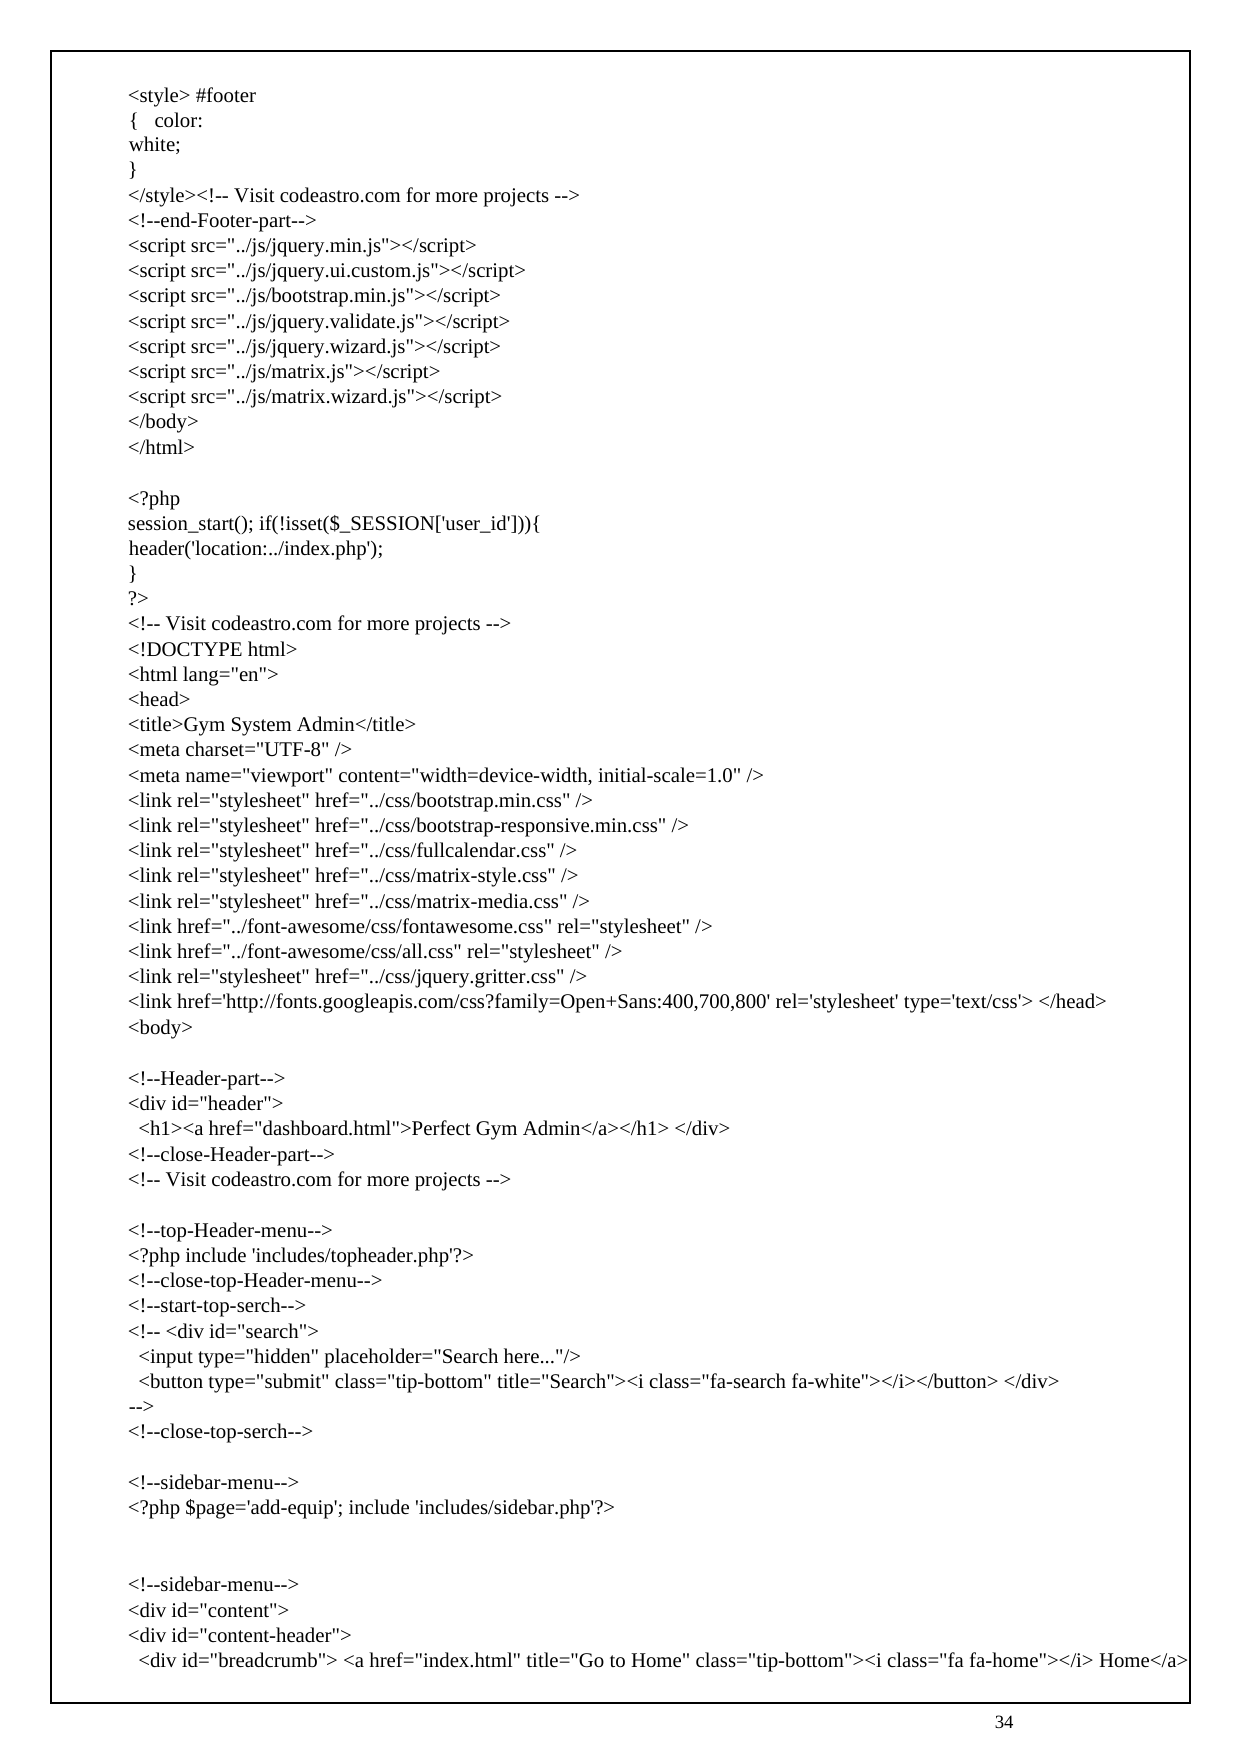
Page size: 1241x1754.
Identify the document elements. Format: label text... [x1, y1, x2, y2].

text <!--close-top-Header-menu--> [128, 1268, 1204, 1292]
text <?php include 'includes/topheader.php'?> [128, 1243, 1204, 1267]
text <script src="../js/jquery.validate.js"></script> [128, 309, 1204, 333]
text <script src="../js/jquery.wizard.js"></script> [128, 334, 1204, 358]
text } [128, 157, 1204, 181]
text <div id="header"> [128, 1091, 1204, 1115]
text <!--end-Footer-part--> [128, 208, 1204, 232]
text <!--sidebar-menu--> [128, 1572, 1204, 1596]
text <link rel="stylesheet" href="../css/jquery.gritter.css" /> [128, 964, 1204, 988]
text <script src="../js/bootstrap.min.js"></script> [128, 283, 1204, 307]
text <!--close-Header-part--> [128, 1141, 1204, 1166]
text <link rel="stylesheet" href="../css/matrix-media.css" /> [128, 889, 1204, 913]
text <meta name="viewport" content="width=device-width, initial-scale=1.0" /> [128, 763, 1204, 787]
text <!--sidebar-menu--> [128, 1470, 1204, 1494]
text <script src="../js/matrix.js"></script> [128, 359, 1204, 383]
text <!--close-top-serch--> [128, 1419, 1204, 1443]
text <link rel="stylesheet" href="../css/fullcalendar.css" /> [128, 838, 1204, 862]
text <link href="../font-awesome/css/fontawesome.css" rel="stylesheet" /> [128, 914, 1204, 938]
text <div id="breadcrumb"> <a href="index.html" title="Go to Home" class="tip-bottom"><i class="fa fa-home"></i> Home</a> [128, 1648, 1204, 1672]
text </body> [128, 409, 1204, 433]
text </style><!-- Visit codeastro.com for more projects --> [128, 183, 1204, 207]
text <!--Header-part--> [128, 1066, 1204, 1090]
text <style> #footer { color: white; [128, 83, 257, 156]
text <link href='http://fonts.googleapis.com/css?family=Open+Sans:400,700,800' rel='stylesheet' type='text/css'> </head> [128, 989, 1108, 1013]
text <title>Gym System Admin</title> [128, 712, 1204, 736]
text <head> [128, 687, 1204, 711]
text <script src="../js/jquery.ui.custom.js"></script> [128, 258, 1204, 282]
text <link rel="stylesheet" href="../css/bootstrap-responsive.min.css" /> [128, 813, 1204, 837]
text <script src="../js/jquery.min.js"></script> [128, 233, 1204, 257]
text <meta charset="UTF-8" /> [128, 737, 1204, 761]
text <!-- <div id="search"> [128, 1319, 1204, 1343]
text <?php $page='add-equip'; include 'includes/sidebar.php'?> [128, 1495, 1204, 1519]
text session_start(); if(!isset($_SESSION['user_id'])){ header('location:../index.php'); [128, 511, 543, 560]
text <?php [128, 486, 1204, 510]
text ?> [128, 586, 1204, 610]
text <html lang="en"> [128, 662, 1204, 686]
text <div id="content-header"> [128, 1623, 1204, 1647]
text <!-- Visit codeastro.com for more projects --> [128, 1167, 1204, 1191]
text <button type="submit" class="tip-bottom" title="Search"><i class="fa-search fa-white"></i></button> </div> --> [128, 1369, 1061, 1418]
text <input type="hidden" placeholder="Search here..."/> [128, 1344, 1204, 1368]
text <div id="content"> [128, 1598, 1204, 1622]
text <!-- Visit codeastro.com for more projects --> [128, 611, 1204, 635]
text <!--start-top-serch--> [128, 1293, 1204, 1317]
text <script src="../js/matrix.wizard.js"></script> [128, 384, 1204, 408]
text <link rel="stylesheet" href="../css/bootstrap.min.css" /> [128, 788, 1204, 812]
text </html> [128, 435, 1204, 459]
text <!--top-Header-menu--> [128, 1218, 1204, 1242]
text <link rel="stylesheet" href="../css/matrix-style.css" /> [128, 863, 1204, 887]
text } [128, 561, 1204, 585]
text <!DOCTYPE html> [128, 637, 1204, 661]
text <h1><a href="dashboard.html">Perfect Gym Admin</a></h1> </div> [128, 1116, 731, 1140]
text <body> [128, 1015, 1204, 1039]
text <link href="../font-awesome/css/all.css" rel="stylesheet" /> [128, 939, 1204, 963]
